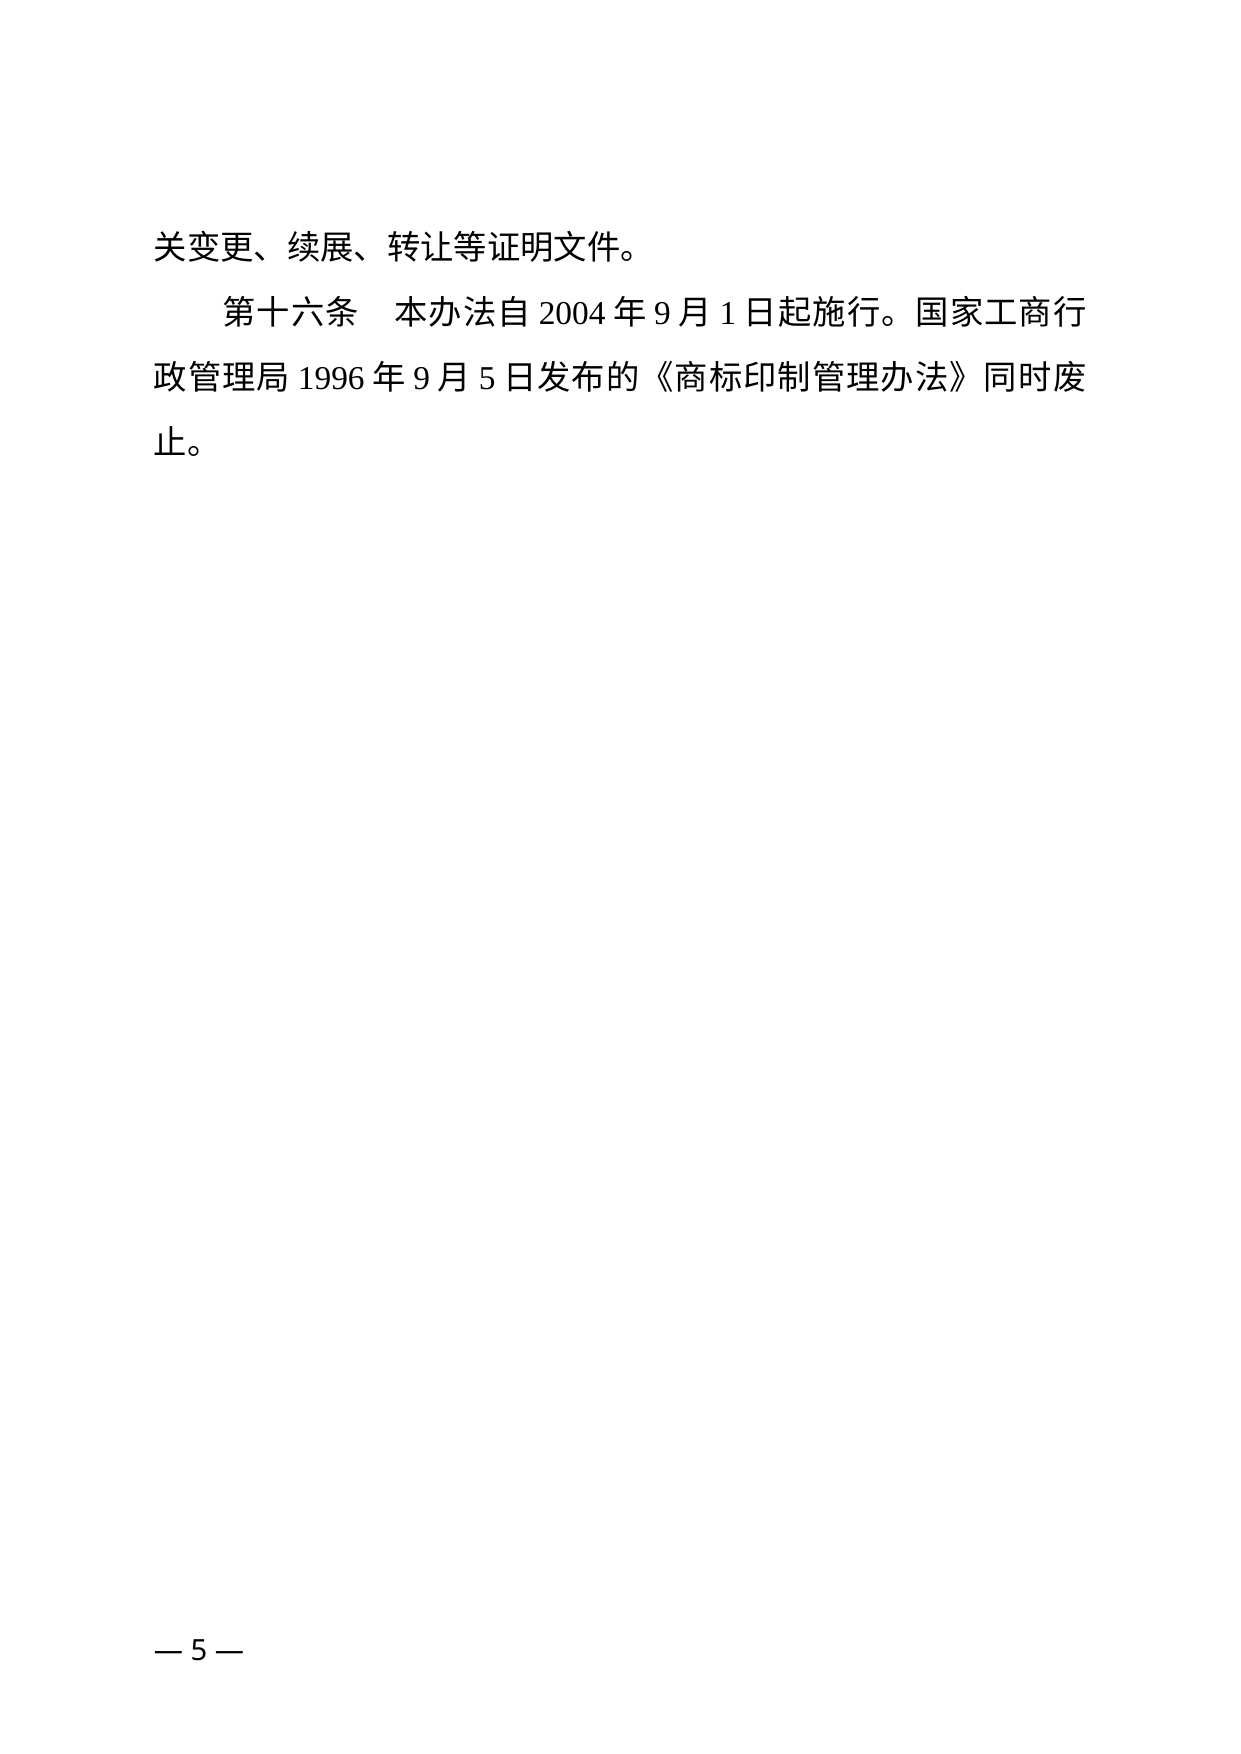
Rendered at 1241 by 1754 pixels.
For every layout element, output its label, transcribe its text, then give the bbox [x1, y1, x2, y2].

text 第十六条 本办法自2004年9月1日起施行。国家工商行政管理局1996年9月5日发布的《商标印制管理办法》同时废止。 [153, 277, 1087, 472]
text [153, 212, 1087, 277]
